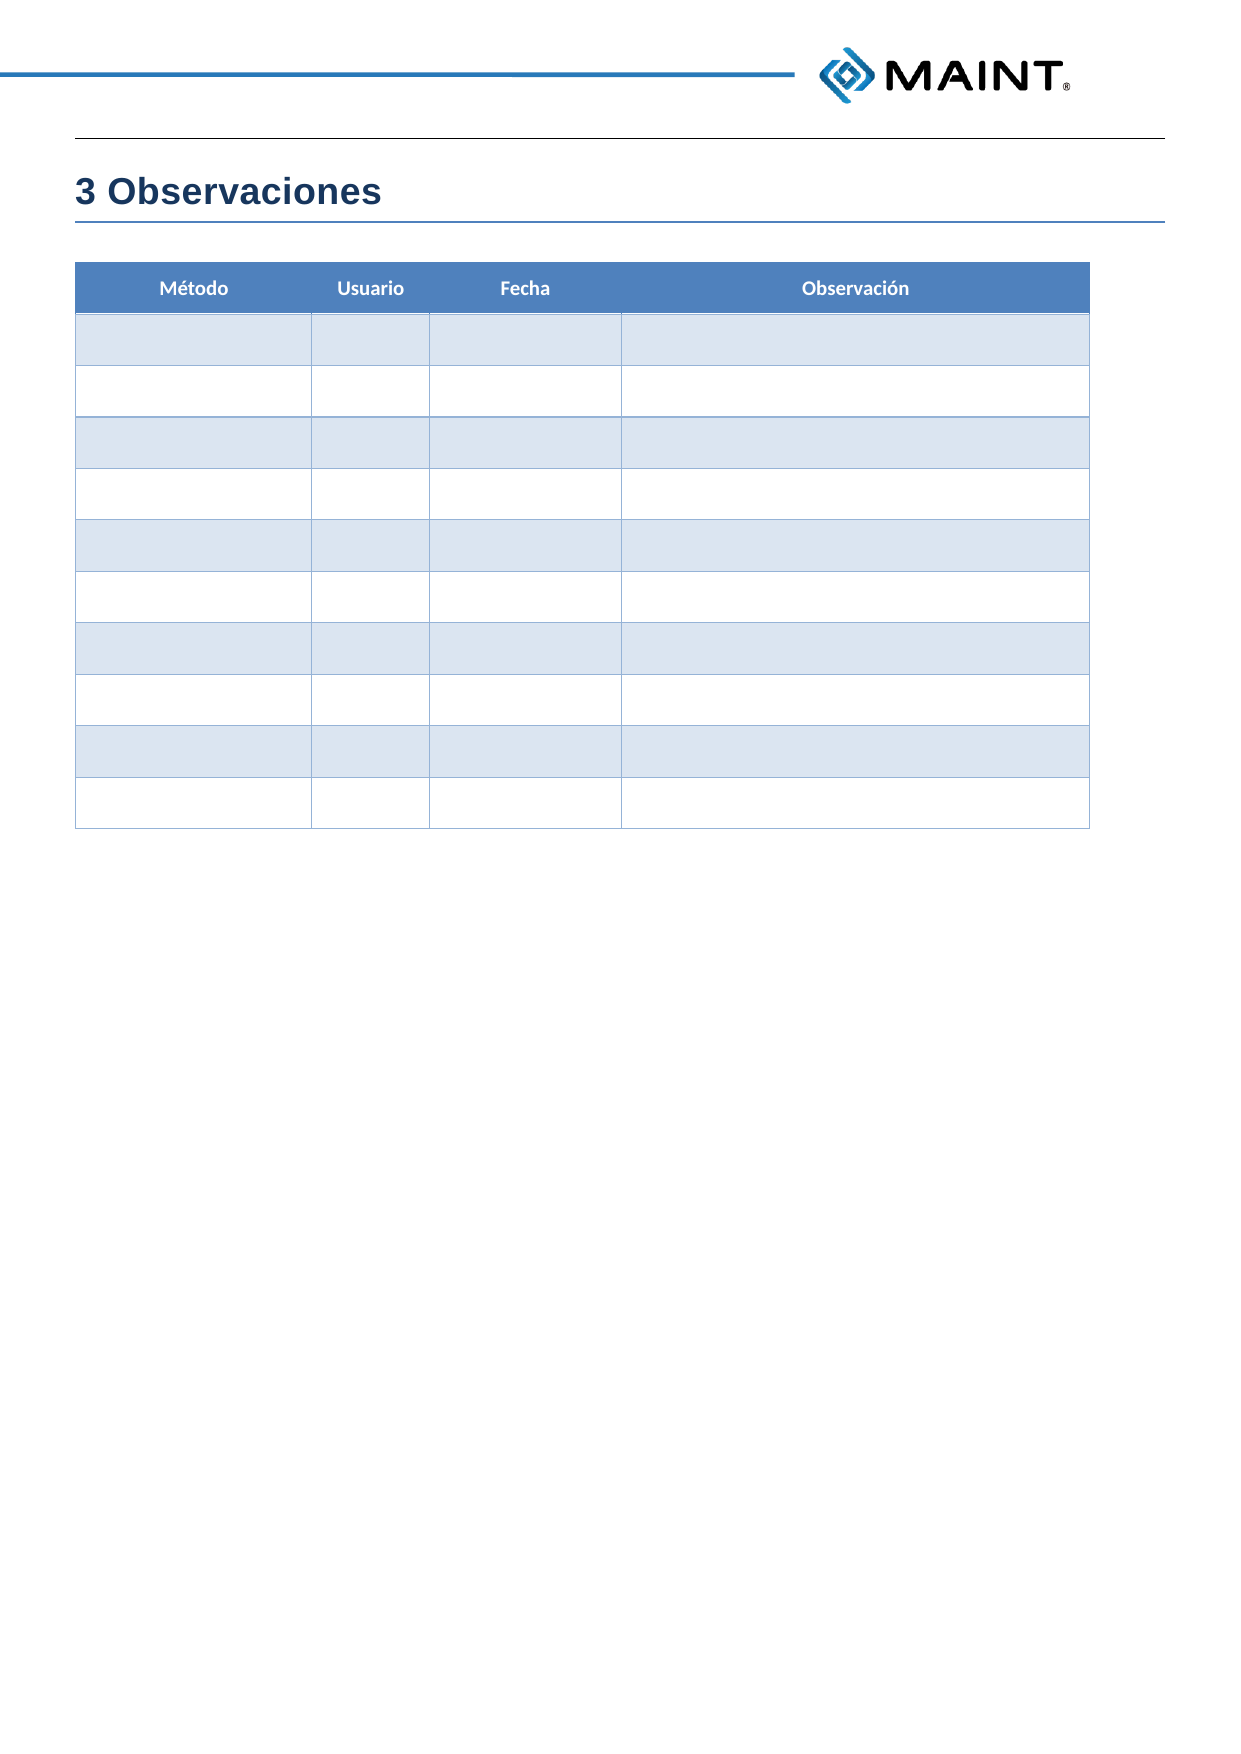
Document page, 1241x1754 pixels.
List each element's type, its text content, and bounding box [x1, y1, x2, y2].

picture [807, 30, 1078, 121]
table_cell [622, 726, 1089, 777]
table_cell [622, 366, 1089, 416]
table_cell [312, 623, 429, 674]
table_cell [76, 520, 311, 571]
table_cell [76, 675, 311, 725]
table_cell [76, 469, 311, 519]
table_header Observación [622, 263, 1089, 313]
table_cell [312, 469, 429, 519]
table_cell [312, 726, 429, 777]
table_cell [76, 623, 311, 674]
table_header Fecha [430, 263, 621, 313]
table_cell [622, 675, 1089, 725]
table_cell [430, 726, 621, 777]
table_cell [622, 469, 1089, 519]
table_cell [622, 315, 1089, 365]
table_cell [76, 315, 311, 365]
table_cell [622, 520, 1089, 571]
table_cell [76, 418, 311, 468]
table_header Usuario [312, 263, 429, 313]
table_cell [430, 623, 621, 674]
table_cell [76, 726, 311, 777]
table_cell [76, 572, 311, 622]
table_cell [312, 520, 429, 571]
table_cell [312, 778, 429, 828]
table_cell [312, 675, 429, 725]
table_cell [430, 520, 621, 571]
table_cell [622, 623, 1089, 674]
text 3 Observaciones [75, 169, 1165, 221]
table_cell [430, 315, 621, 365]
table_cell [430, 418, 621, 468]
table_cell [76, 778, 311, 828]
table_cell [430, 675, 621, 725]
table_cell [312, 366, 429, 416]
table_cell [312, 572, 429, 622]
table_cell [430, 572, 621, 622]
table_cell [76, 366, 311, 416]
table_cell [430, 469, 621, 519]
table_cell [622, 572, 1089, 622]
table_header Método [76, 263, 311, 313]
table_cell [430, 366, 621, 416]
table_cell [622, 418, 1089, 468]
table_cell [312, 315, 429, 365]
table_cell [622, 778, 1089, 828]
table_cell [430, 778, 621, 828]
table_cell [312, 418, 429, 468]
